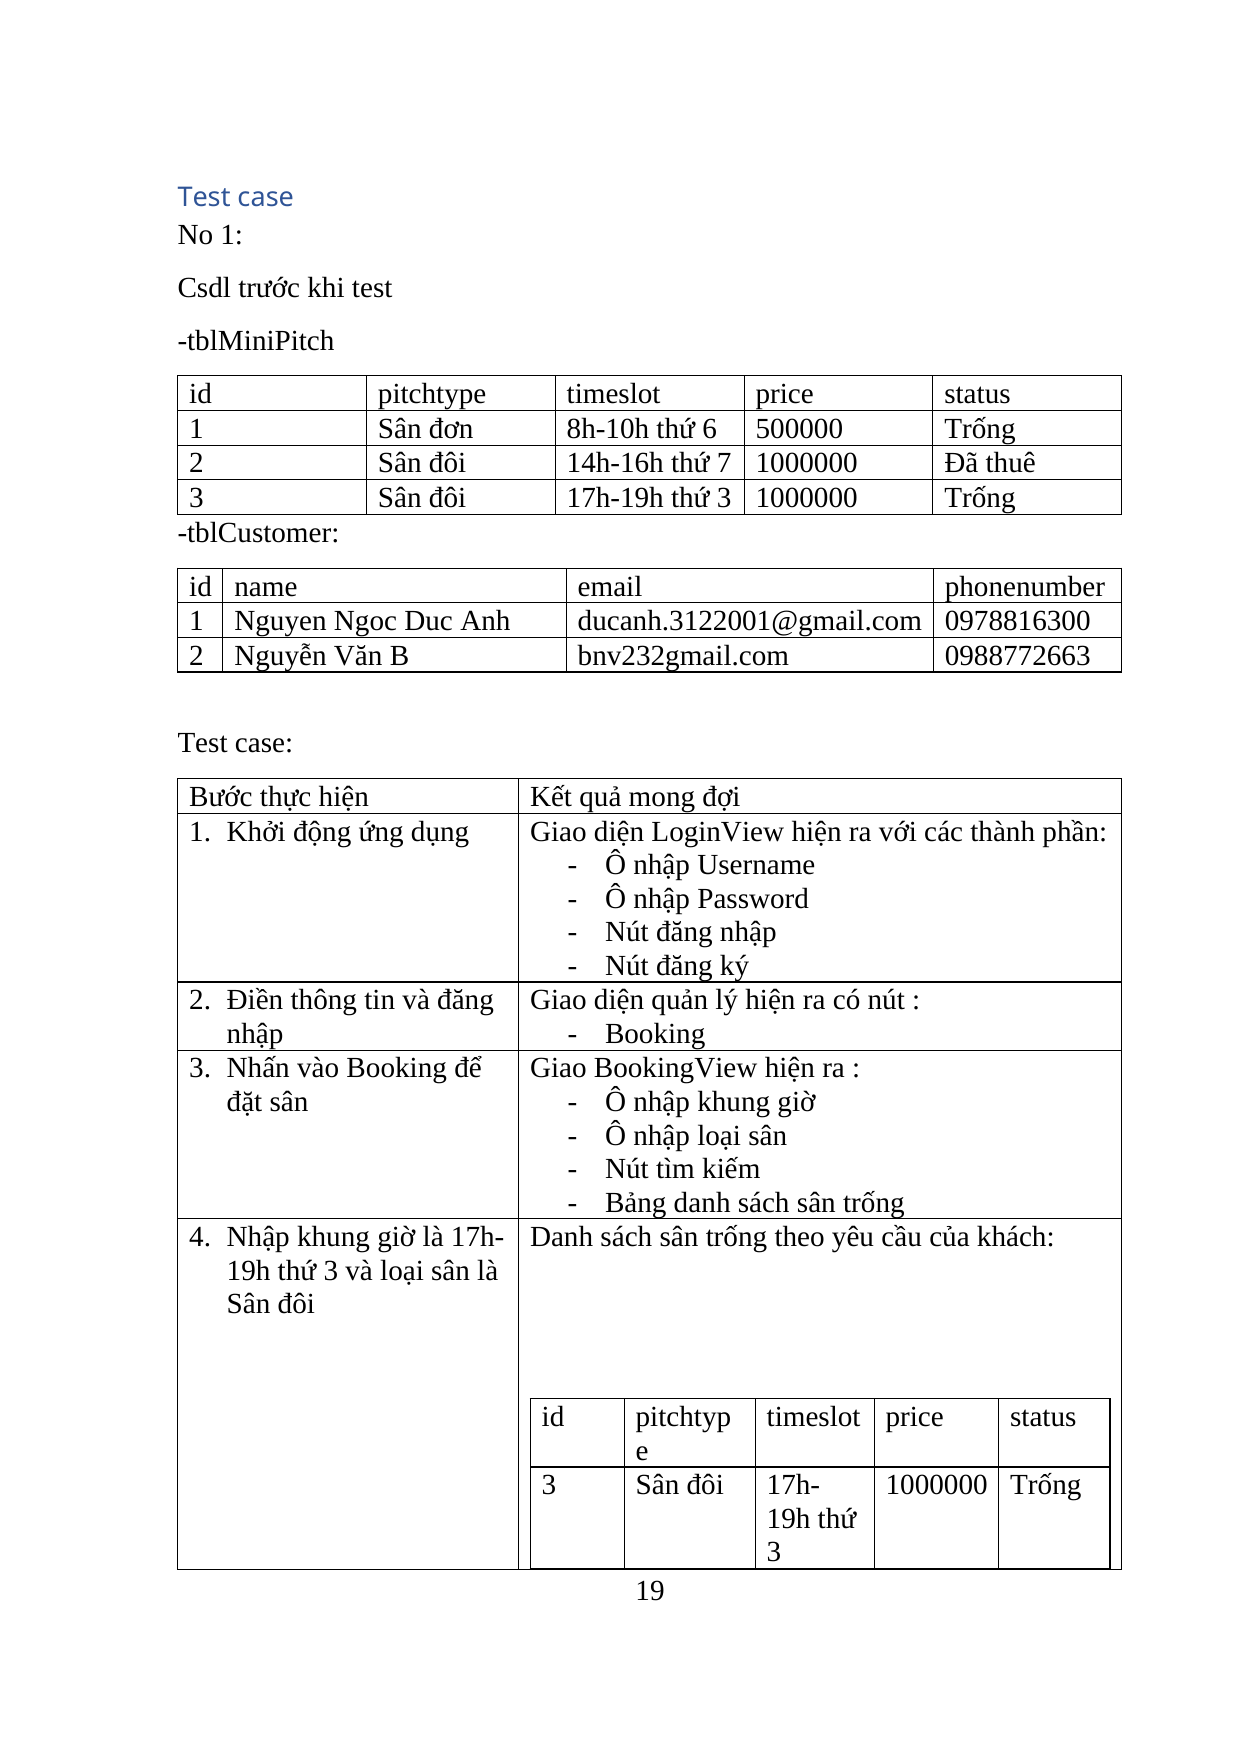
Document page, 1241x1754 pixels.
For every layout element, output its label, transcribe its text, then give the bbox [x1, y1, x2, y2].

table_cell Khởi động ứng dụng [178, 814, 518, 981]
table_cell 0978816300 [934, 603, 1121, 637]
table_cell Đã thuê [933, 446, 1121, 479]
table_cell Danh sách sân trống theo yêu cầu của khách: [519, 1219, 1121, 1569]
table_cell 1000000 [745, 446, 932, 479]
table_cell 8h-10h thứ 6 [556, 411, 744, 444]
subtitle Test case [177, 177, 1122, 214]
table_cell 0988772663 [934, 638, 1121, 671]
table_cell Giao diện quản lý hiện ra có nút : Booking [519, 983, 1121, 1049]
table_header id [178, 569, 222, 602]
table_header status [933, 376, 1121, 410]
table_cell 1 [178, 411, 366, 444]
table_header phonenumber [934, 569, 1121, 602]
table_cell 2 [178, 446, 366, 479]
table_cell Sân đơn [367, 411, 555, 444]
text Csdl trước khi test [177, 270, 1122, 303]
text -tblMiniPitch [177, 323, 1122, 356]
table_header price [745, 376, 932, 410]
table_cell 1 [178, 603, 222, 637]
table_cell Trống [933, 480, 1121, 514]
table_cell 500000 [745, 411, 932, 444]
table_cell 2 [178, 638, 222, 671]
table_cell Nhấn vào Booking để đặt sân [178, 1051, 518, 1218]
table_cell Điền thông tin và đăng nhập [178, 983, 518, 1049]
table_cell 3 [178, 480, 366, 514]
table_cell bnv232gmail.com [567, 638, 933, 671]
table_header timeslot [556, 376, 744, 410]
table_cell Giao BookingView hiện ra : Ô nhập khung giờ Ô nhập loại sân Nút tìm kiếm Bảng danh sách sân trống [519, 1051, 1121, 1218]
table_header name [223, 569, 566, 602]
table_cell Giao diện LoginView hiện ra với các thành phần: Ô nhập Username Ô nhập Password Nút đăng nhập Nút đăng ký [519, 814, 1121, 981]
table_cell Sân đôi [367, 480, 555, 514]
table_cell Nguyen Ngoc Duc Anh [223, 603, 566, 637]
table_cell Nhập khung giờ là 17h-19h thứ 3 và loại sân là Sân đôi [178, 1219, 518, 1569]
table_cell ducanh.3122001@gmail.com [567, 603, 933, 637]
text -tblCustomer: [177, 515, 1122, 548]
table_cell 17h-19h thứ 3 [556, 480, 744, 514]
table_cell 1000000 [745, 480, 932, 514]
text Test case: [177, 725, 1122, 759]
table_header id [178, 376, 366, 410]
text No 1: [177, 217, 1122, 251]
table_cell Sân đôi [367, 446, 555, 479]
table_header pitchtype [367, 376, 555, 410]
table_header email [567, 569, 933, 602]
table_cell Nguyễn Văn B [223, 638, 566, 671]
table_header Kết quả mong đợi [519, 779, 1121, 813]
table_header Bước thực hiện [178, 779, 518, 813]
table_cell Trống [933, 411, 1121, 444]
table_cell 14h-16h thứ 7 [556, 446, 744, 479]
